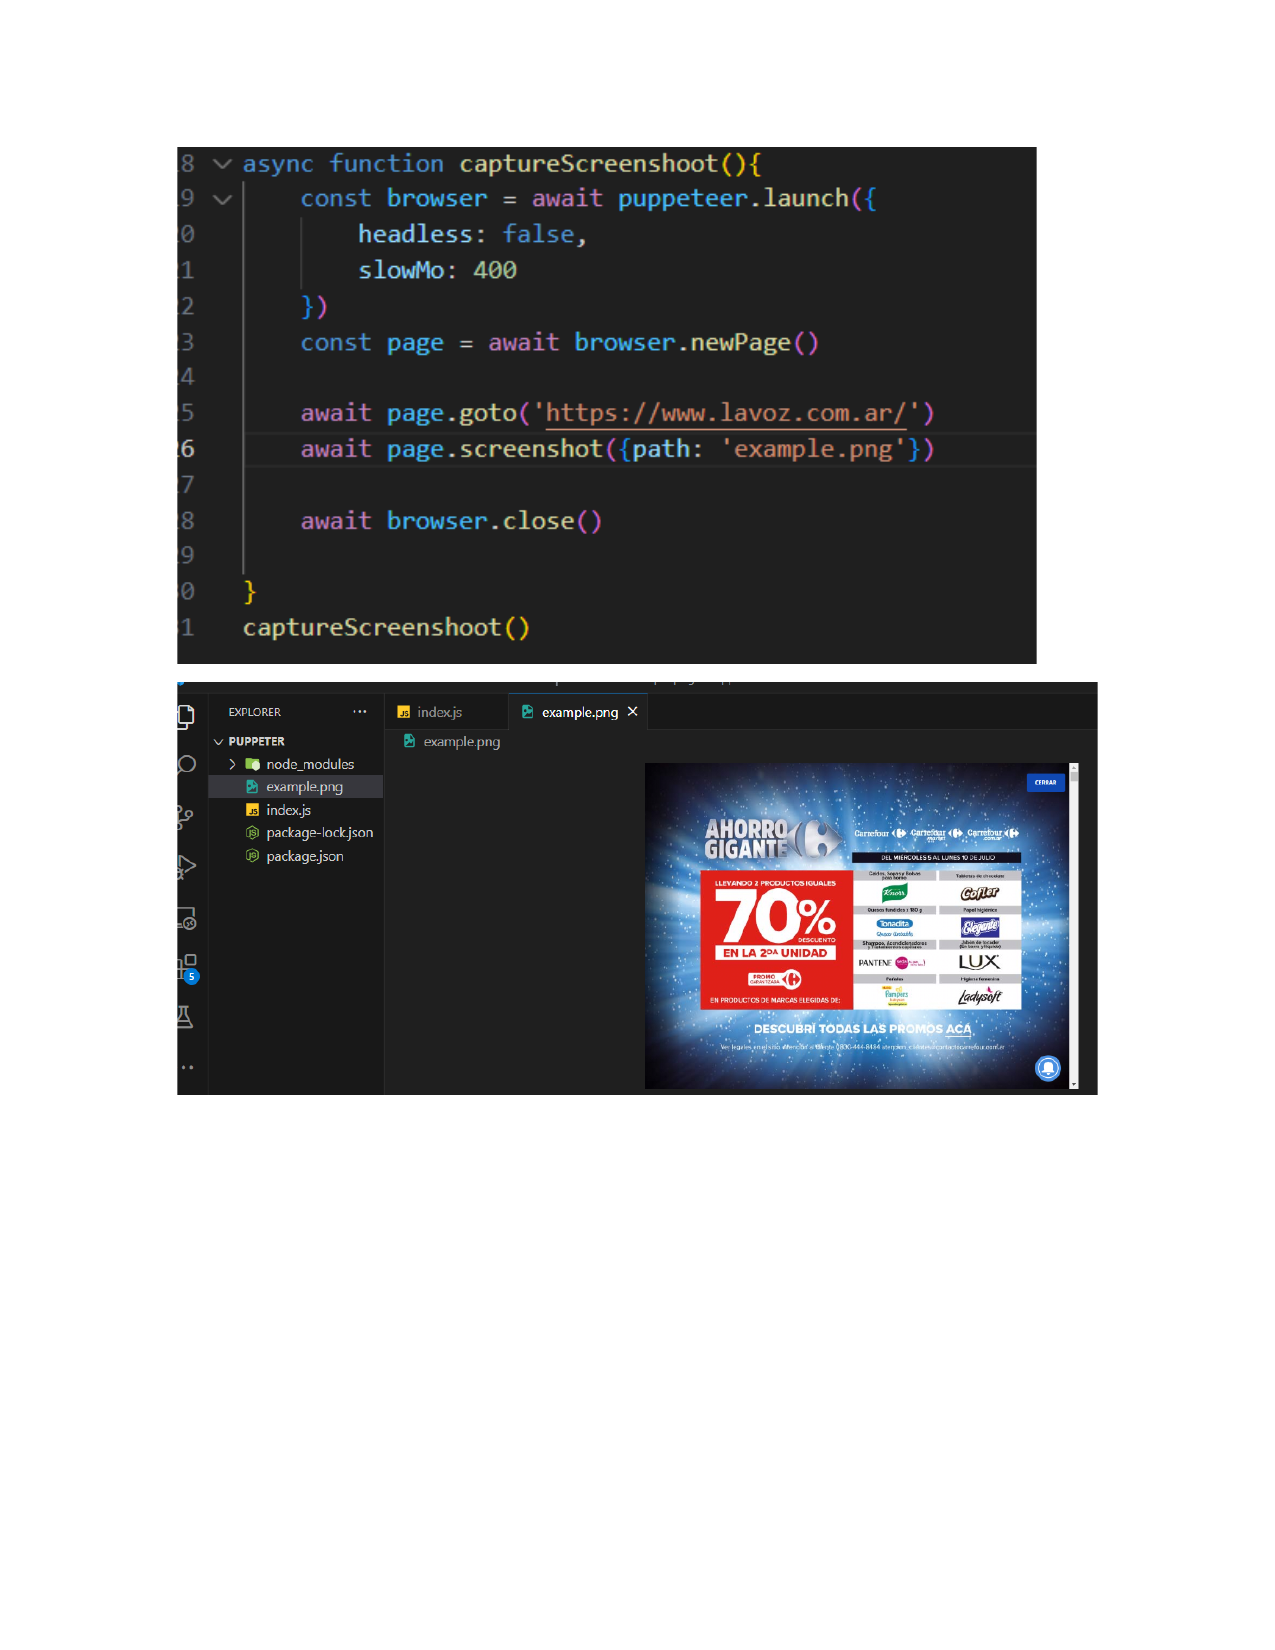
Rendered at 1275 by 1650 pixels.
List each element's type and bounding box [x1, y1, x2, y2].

picture [177, 147, 1037, 664]
picture [177, 682, 1098, 1095]
